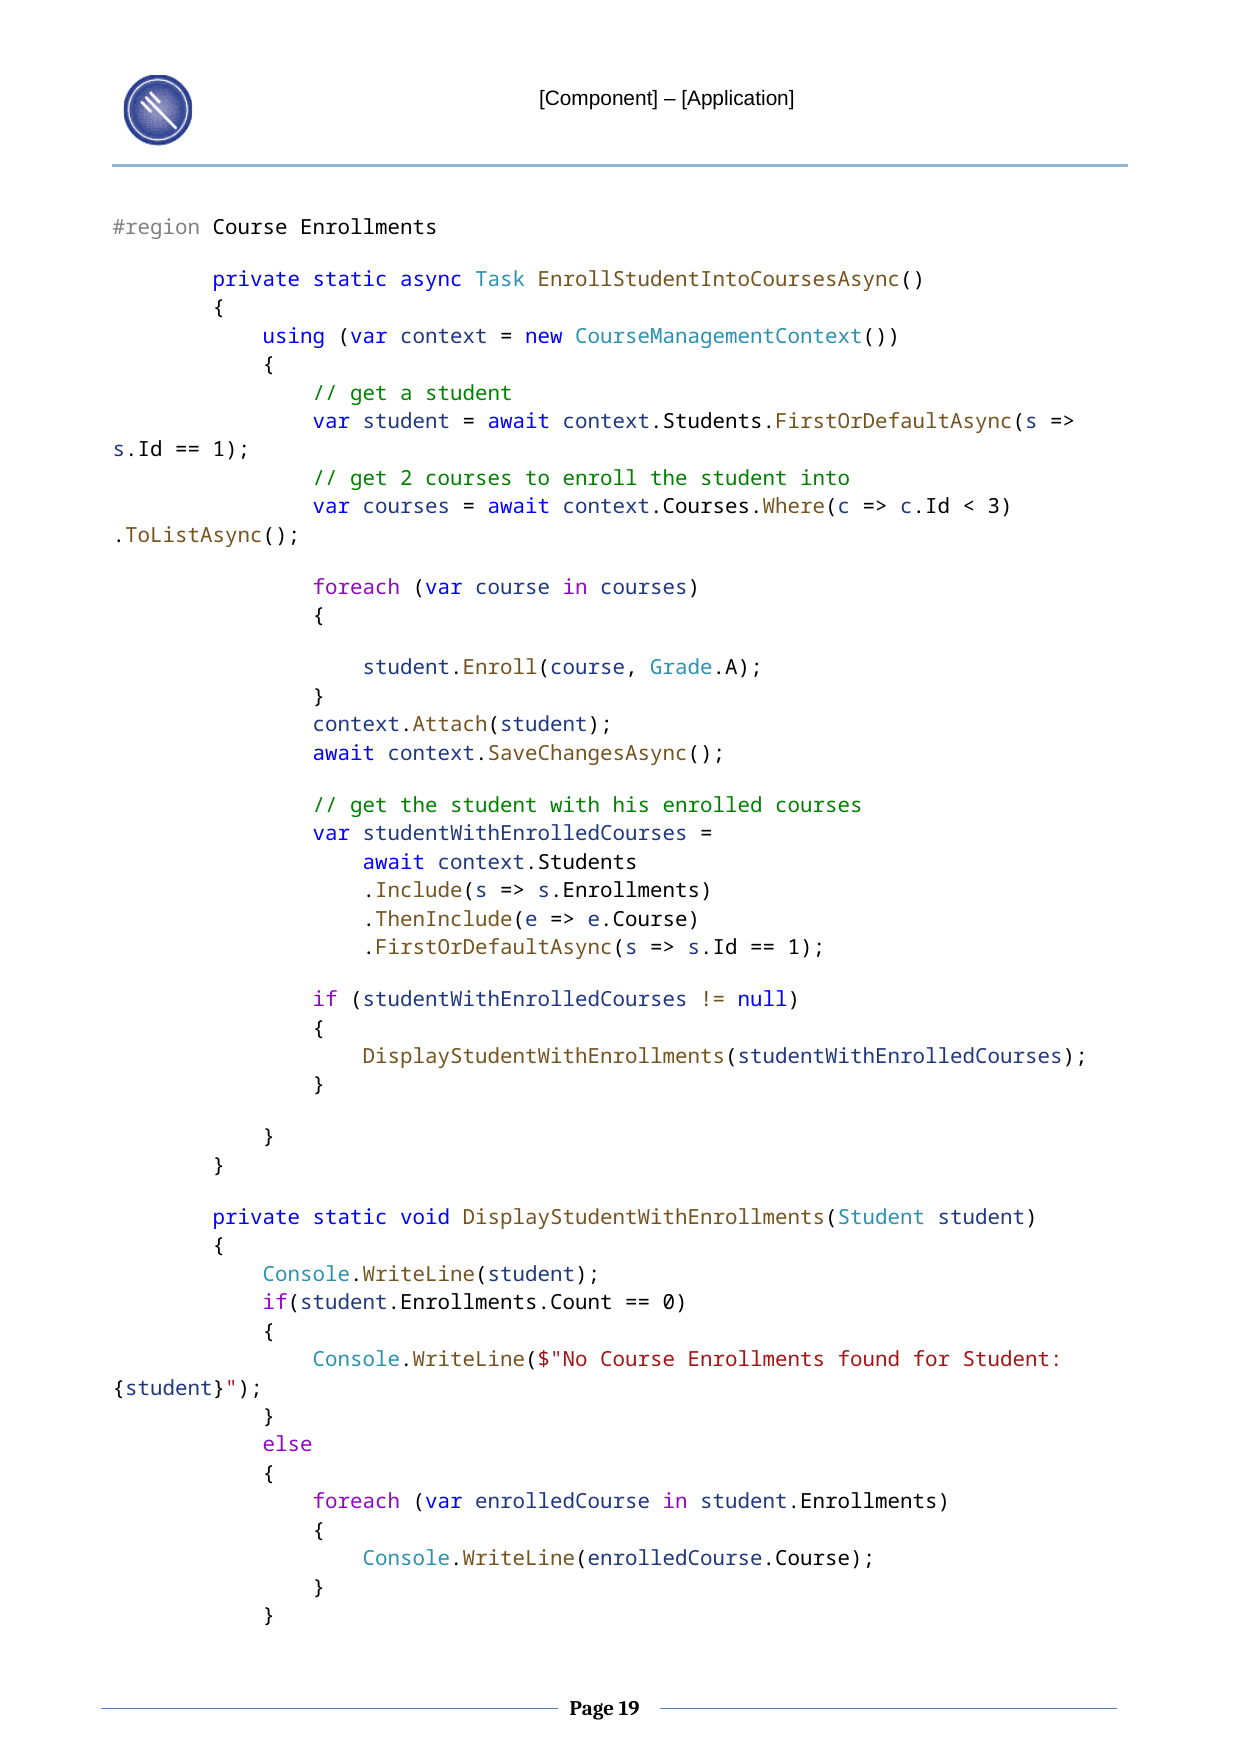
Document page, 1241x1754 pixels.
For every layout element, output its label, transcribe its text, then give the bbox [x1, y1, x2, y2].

text { [112, 292, 1128, 321]
picture [123, 75, 193, 146]
text // get a student [112, 378, 1128, 406]
text // get the student with his enrolled courses [112, 790, 1128, 818]
text var studentWithEnrolledCourses = [112, 818, 1128, 847]
text { [112, 1316, 1128, 1344]
text // get 2 courses to enroll the student into [112, 463, 1128, 491]
text Console.WriteLine($"No Course Enrollments found for Student: {student}"); [112, 1344, 1128, 1401]
text } [112, 681, 1128, 709]
text var student = await context.Students.FirstOrDefaultAsync(s => s.Id == 1); [112, 406, 1128, 463]
text { [112, 600, 1128, 629]
text if(student.Enrollments.Count == 0) [112, 1287, 1128, 1316]
text Console.WriteLine(enrolledCourse.Course); [112, 1543, 1128, 1572]
text using (var context = new CourseManagementContext()) [112, 321, 1128, 349]
text private static async Task EnrollStudentIntoCoursesAsync() [112, 264, 1128, 292]
text { [112, 349, 1128, 378]
text .FirstOrDefaultAsync(s => s.Id == 1); [112, 932, 1128, 961]
text } [112, 1401, 1128, 1429]
text { [112, 1458, 1128, 1486]
text } [112, 1069, 1128, 1098]
text DisplayStudentWithEnrollments(studentWithEnrolledCourses); [112, 1041, 1128, 1069]
text private static void DisplayStudentWithEnrollments(Student student) [112, 1202, 1128, 1231]
text foreach (var course in courses) [112, 572, 1128, 600]
text .ThenInclude(e => e.Course) [112, 904, 1128, 932]
text } [112, 1600, 1128, 1629]
text { [112, 1013, 1128, 1041]
text } [112, 1122, 1128, 1150]
text .Include(s => s.Enrollments) [112, 875, 1128, 904]
text student.Enroll(course, Grade.A); [112, 652, 1128, 681]
text if (studentWithEnrolledCourses != null) [112, 984, 1128, 1013]
text foreach (var enrolledCourse in student.Enrollments) [112, 1486, 1128, 1515]
text { [112, 1515, 1128, 1543]
text { [112, 1231, 1128, 1259]
text await context.SaveChangesAsync(); [112, 738, 1128, 766]
text var courses = await context.Courses.Where(c => c.Id < 3).ToListAsync(); [112, 491, 1128, 548]
text else [112, 1429, 1128, 1458]
text } [112, 1572, 1128, 1600]
text Console.WriteLine(student); [112, 1259, 1128, 1287]
text } [112, 1150, 1128, 1178]
text await context.Students [112, 847, 1128, 875]
text context.Attach(student); [112, 709, 1128, 738]
text #region Course Enrollments [112, 212, 1128, 240]
